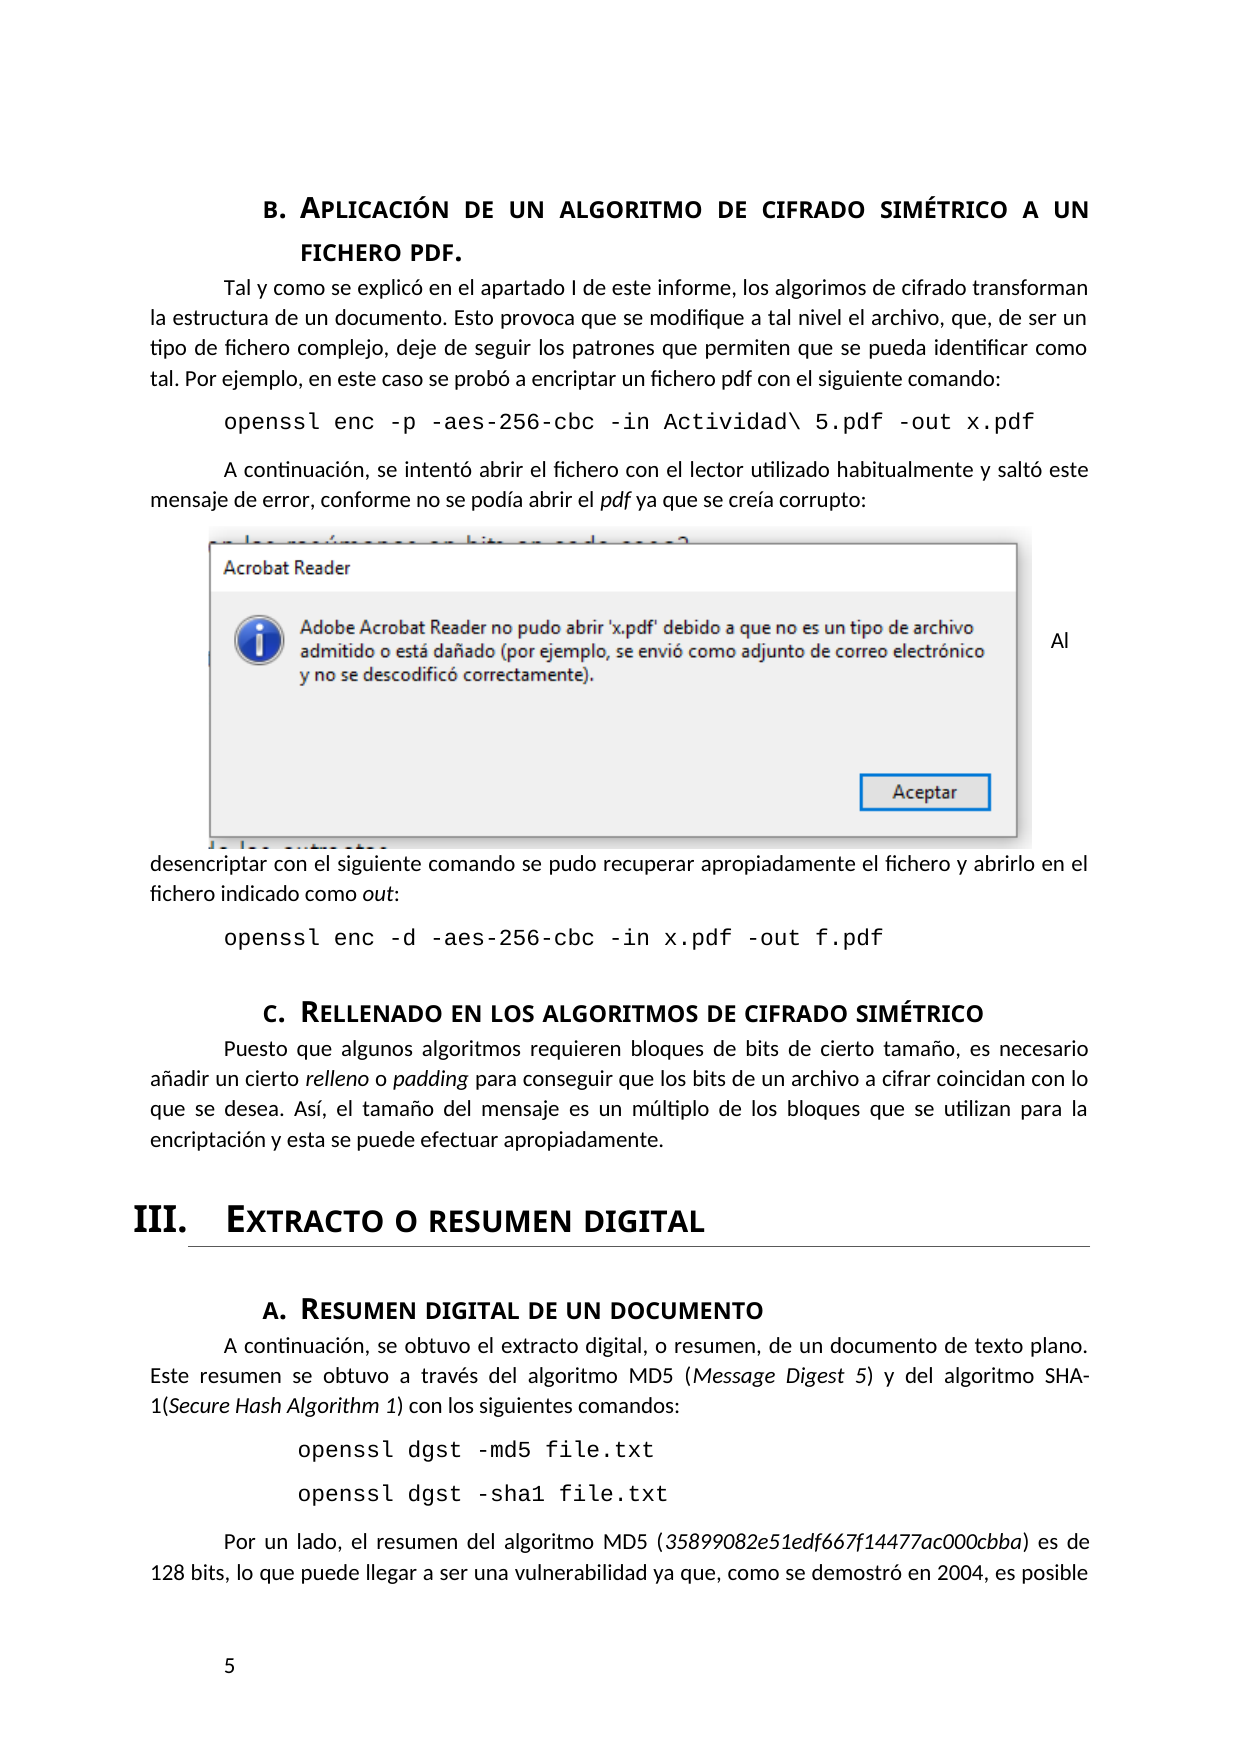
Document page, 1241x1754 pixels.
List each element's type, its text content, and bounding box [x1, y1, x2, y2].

subtitle Resumen digital de un documento [262, 1288, 1090, 1328]
text openssl enc -p -aes-256-cbc -in Actividad\ 5.pdf -out x.pdf [150, 411, 1090, 437]
text Tal y como se explicó en el apartado I de este informe, los algorimos de cifrado transforman la estructura de un documento. Esto provoca que se modifique a tal nivel el archivo, que, de ser un tipo de fichero complejo, deje de seguir los patrones que permiten que se pueda identificar como tal. Por ejemplo, en este caso se probó a encriptar un fichero pdf con el siguiente comando: [150, 273, 1090, 392]
text Al desencriptar con el siguiente comando se pudo recuperar apropiadamente el fichero y abrirlo en el fichero indicado como out: [150, 626, 1090, 907]
subtitle Aplicación de un algoritmo de cifrado simétrico a un fichero pdf. [262, 187, 1090, 270]
text A continuación, se intentó abrir el fichero con el lector utilizado habitualmente y saltó este mensaje de error, conforme no se podía abrir el pdf ya que se creía corrupto: [150, 455, 1090, 513]
text openssl dgst -sha1 file.txt [150, 1483, 1090, 1509]
picture [208, 526, 1032, 849]
text A continuación, se obtuvo el extracto digital, o resumen, de un documento de texto plano. Este resumen se obtuvo a través del algoritmo MD5 (Message Digest 5) y del algoritmo SHA-1(Secure Hash Algorithm 1) con los siguientes comandos: [150, 1331, 1090, 1419]
text openssl dgst -md5 file.txt [150, 1438, 1090, 1464]
text Puesto que algunos algoritmos requieren bloques de bits de cierto tamaño, es necesario añadir un cierto relleno o padding para conseguir que los bits de un archivo a cifrar coincidan con lo que se desea. Así, el tamaño del mensaje es un múltiplo de los bloques que se utilizan para la encriptación y esta se puede efectuar apropiadamente. [150, 1034, 1090, 1153]
subtitle Rellenado en los algoritmos de cifrado simétrico [262, 991, 1090, 1031]
text openssl enc -d -aes-256-cbc -in x.pdf -out f.pdf [150, 926, 1090, 952]
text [150, 1527, 1090, 1586]
subtitle Extracto o resumen digital [187, 1192, 1090, 1247]
